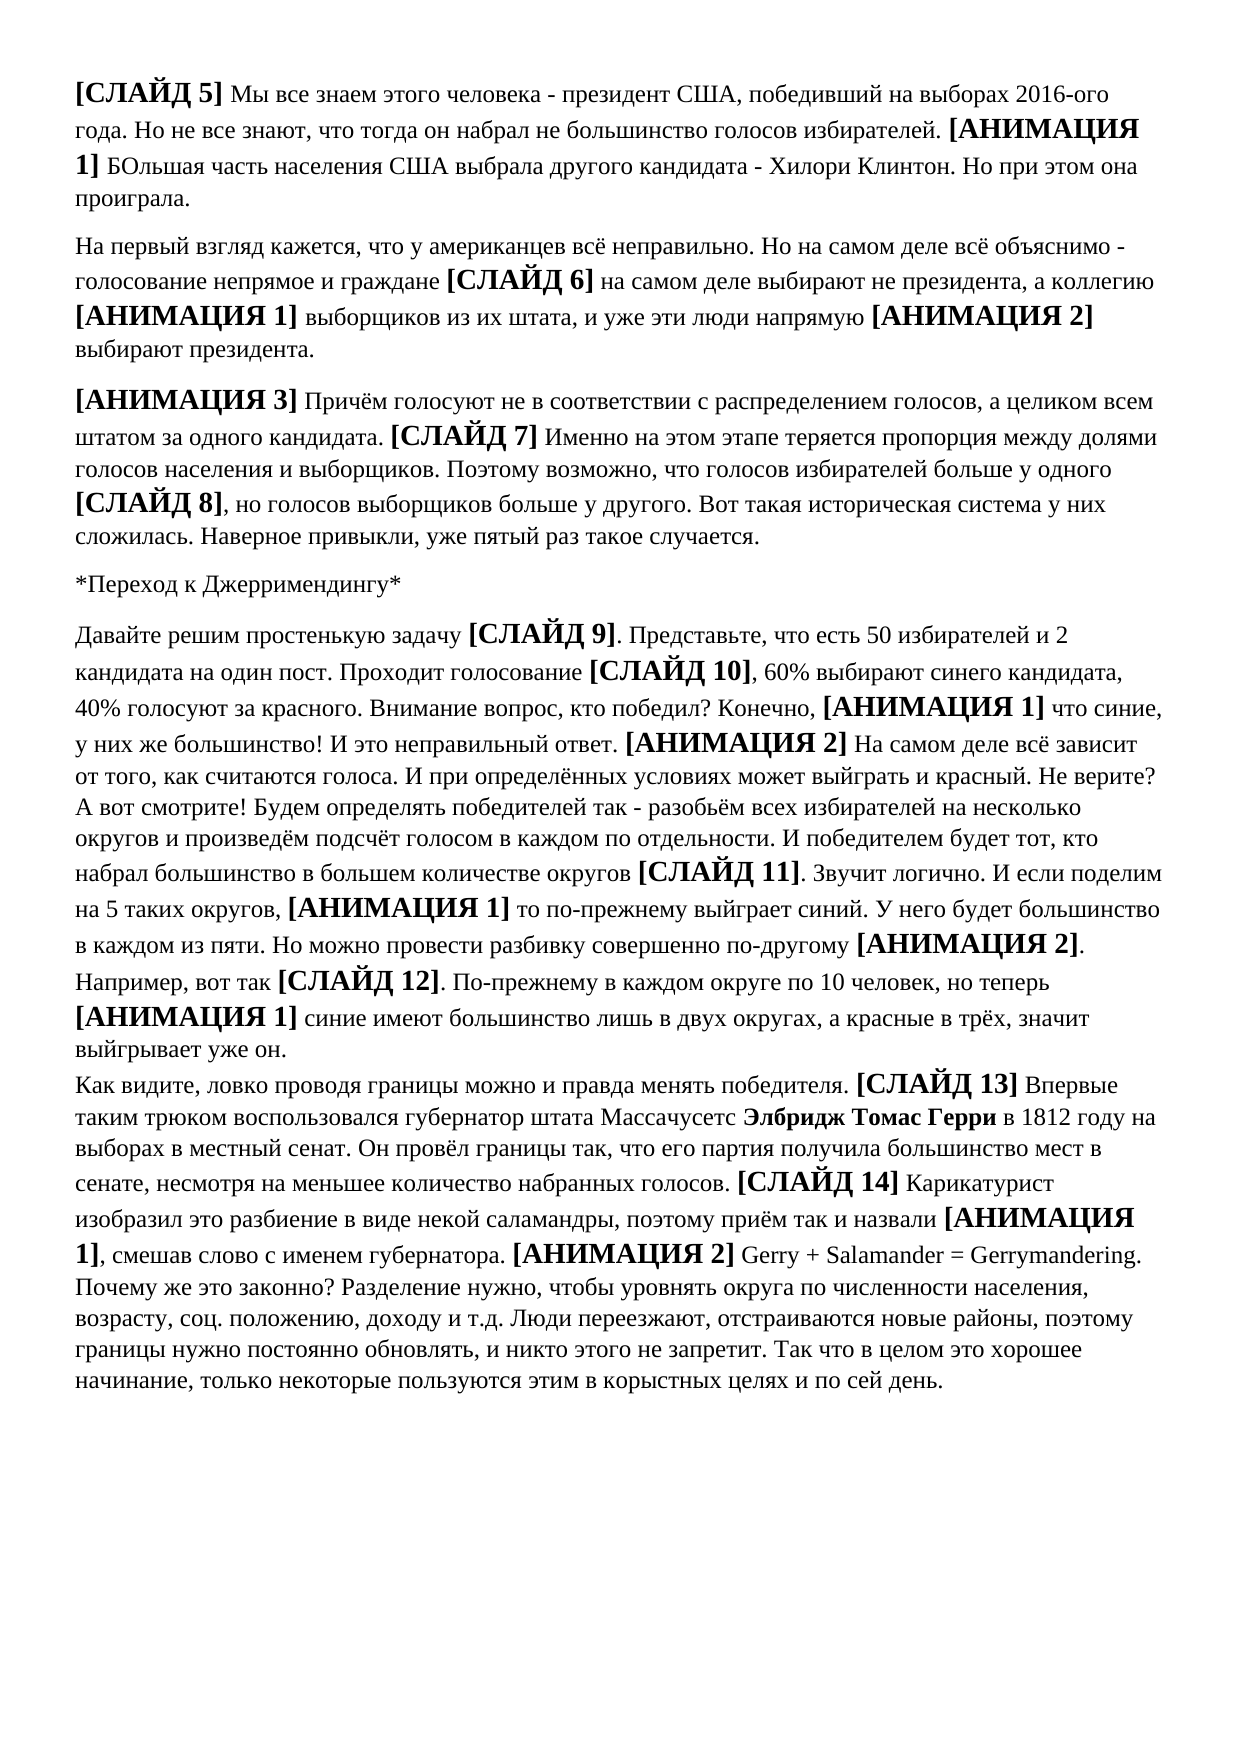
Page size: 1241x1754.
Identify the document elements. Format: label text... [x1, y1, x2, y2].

text На первый взгляд кажется, что у американцев всё неправильно. Но на самом деле всё объяснимо - голосование непрямое и граждане [СЛАЙД 6] на самом деле выбирают не президента, а коллегию [АНИМАЦИЯ 1] выборщиков из их штата, и уже эти люди напрямую [АНИМАЦИЯ 2] выбирают президента. [75, 231, 1165, 363]
text [СЛАЙД 5] Мы все знаем этого человека - президент США, победивший на выборах 2016-ого года. Но не все знают, что тогда он набрал не большинство голосов избирателей. [АНИМАЦИЯ 1] БОльшая часть населения США выбрала другого кандидата - Хилори Клинтон. Но при этом она проиграла. [75, 75, 1165, 212]
text Давайте решим простенькую задачу [СЛАЙД 9]. Представьте, что есть 50 избирателей и 2 кандидата на один пост. Проходит голосование [СЛАЙД 10], 60% выбирают синего кандидата, 40% голосуют за красного. Внимание вопрос, кто победил? Конечно, [АНИМАЦИЯ 1] что синие, у них же большинство! И это неправильный ответ. [АНИМАЦИЯ 2] На самом деле всё зависит от того, как считаются голоса. И при определённых условиях может выйграть и красный. Не верите? А вот смотрите! Будем определять победителей так - разобьём всех избирателей на несколько округов и произведём подсчёт голосом в каждом по отдельности. И победителем будет тот, кто набрал большинство в большем количестве округов [СЛАЙД 11]. Звучит логично. И если поделим на 5 таких округов, [АНИМАЦИЯ 1] то по-прежнему выйграет синий. У него будет большинство в каждом из пяти. Но можно провести разбивку совершенно по-другому [АНИМАЦИЯ 2]. Например, вот так [СЛАЙД 12]. По-прежнему в каждом округе по 10 человек, но теперь [АНИМАЦИЯ 1] синие имеют большинство лишь в двух округах, а красные в трёх, значит выйгрывает уже он. Как видите, ловко проводя границы можно и правда менять победителя. [СЛАЙД 13] Впервые таким трюком воспользовался губернатор штата Массачусетс Элбридж Томас Герри в 1812 году на выборах в местный сенат. Он провёл границы так, что его партия получила большинство мест в сенате, несмотря на меньшее количество набранных голосов. [СЛАЙД 14] Карикатурист изобразил это разбиение в виде некой саламандры, поэтому приём так и назвали [АНИМАЦИЯ 1], смешав слово с именем губернатора. [АНИМАЦИЯ 2] Gerry + Salamander = Gerrymandering. Почему же это законно? Разделение нужно, чтобы уровнять округа по численности населения, возрасту, соц. положению, доходу и т.д. Люди переезжают, отстраиваются новые районы, поэтому границы нужно постоянно обновлять, и никто этого не запретит. Так что в целом это хорошее начинание, только некоторые пользуются этим в корыстных целях и по сей день. [75, 616, 1165, 1394]
text *Переход к Джерримендингу* [75, 569, 1165, 597]
text [АНИМАЦИЯ 3] Причём голосуют не в соответствии с распределением голосов, а целиком всем штатом за одного кандидата. [СЛАЙД 7] Именно на этом этапе теряется пропорция между долями голосов населения и выборщиков. Поэтому возможно, что голосов избирателей больше у одного [СЛАЙД 8], но голосов выборщиков больше у другого. Вот такая историческая система у них сложилась. Наверное привыкли, уже пятый раз такое случается. [75, 382, 1165, 550]
